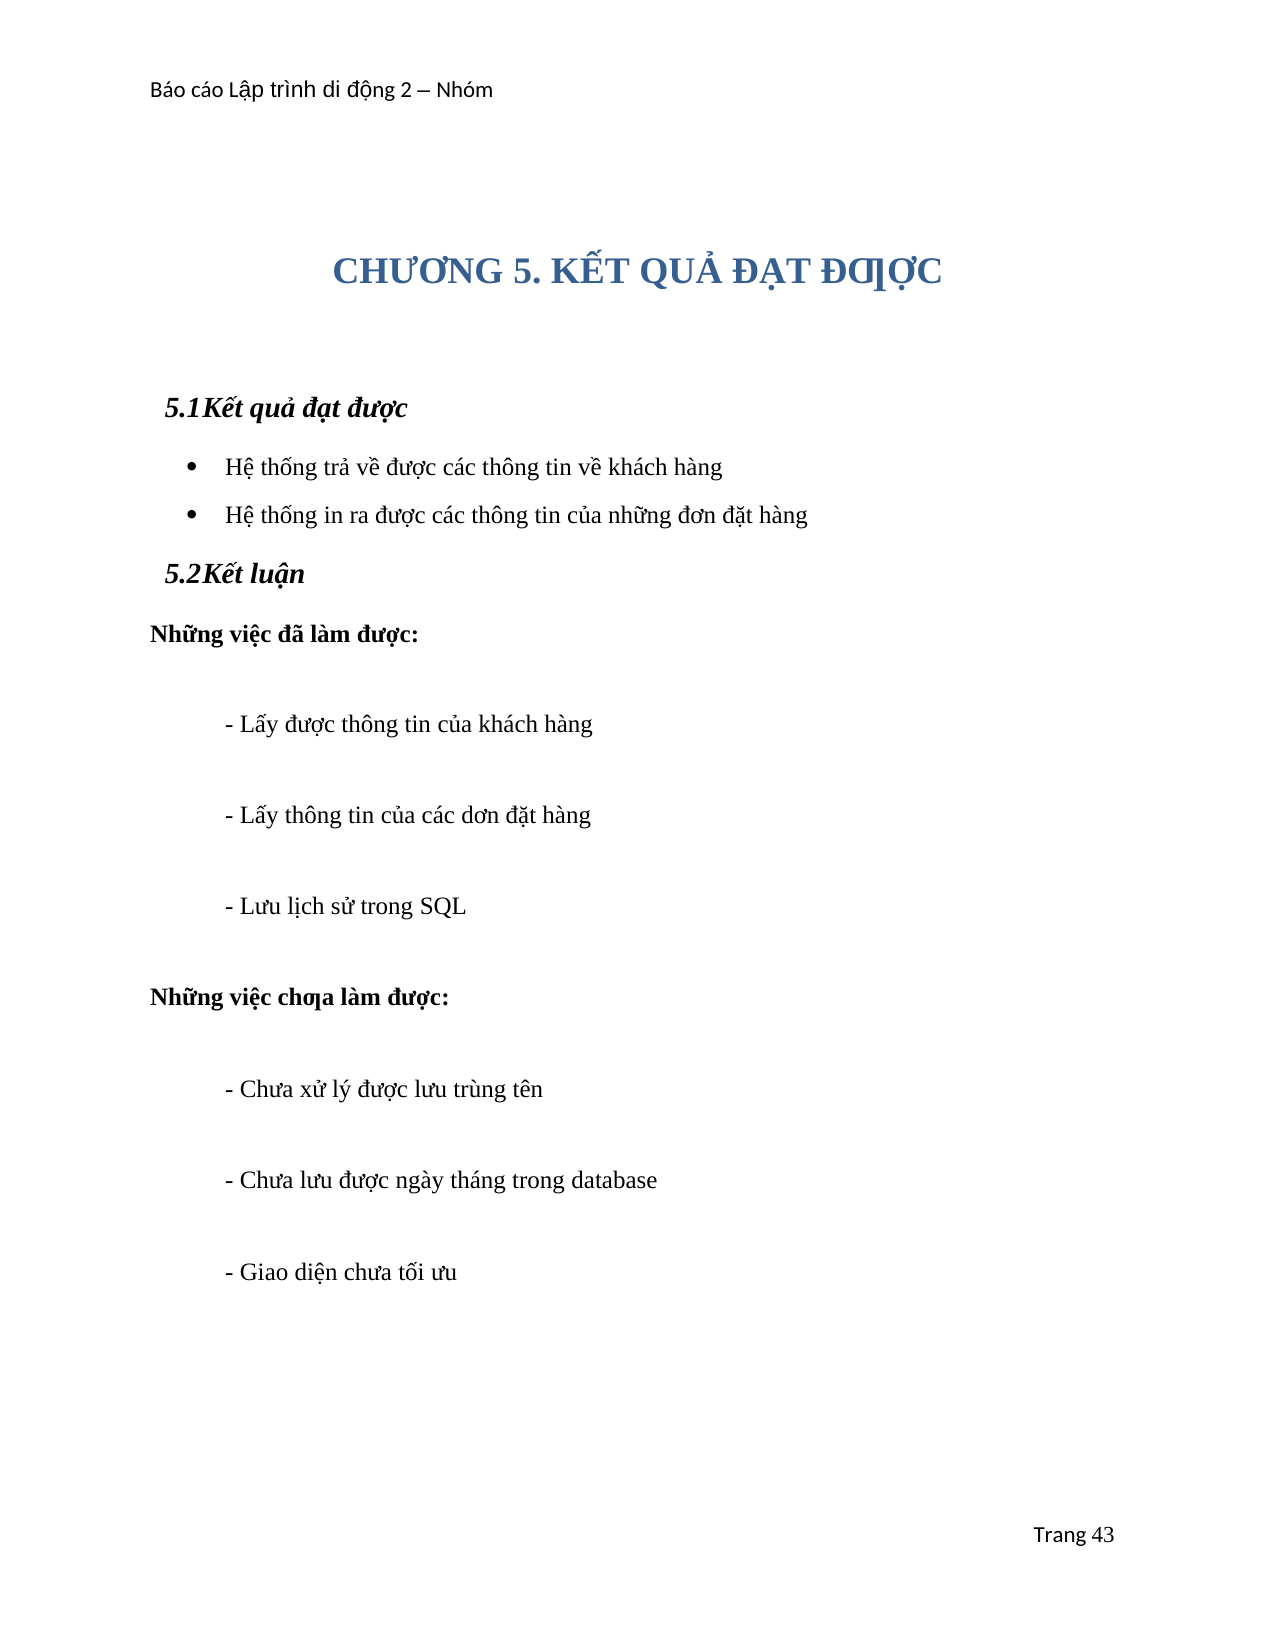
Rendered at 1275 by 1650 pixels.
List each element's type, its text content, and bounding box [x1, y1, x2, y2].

list Giao diện chưa tối ưu [225, 1257, 1173, 1286]
subtitle Kết luận [164, 557, 1173, 590]
subtitle Những việc chƣa làm được: [150, 982, 1173, 1011]
subtitle Kết quả đạt được [164, 391, 1173, 424]
list Lấy được thông tin của khách hàng [225, 709, 1173, 738]
subtitle Những việc đã làm được: [150, 619, 1173, 647]
list Hệ thống trả về được các thông tin về khách hàng [187, 452, 1173, 481]
list Lấy thông tin của các dơn đặt hàng [225, 801, 1173, 829]
list Chưa xử lý được lưu trùng tên [225, 1074, 1173, 1103]
list Hệ thống in ra được các thông tin của những đơn đặt hàng [187, 500, 1173, 529]
list Lưu lịch sử trong SQL [225, 891, 1173, 919]
list Chưa lưu được ngày tháng trong database [225, 1166, 1173, 1194]
subtitle CHƯƠNG 5. KẾT QUẢ ĐẠT ĐƢỢC [225, 249, 1051, 292]
